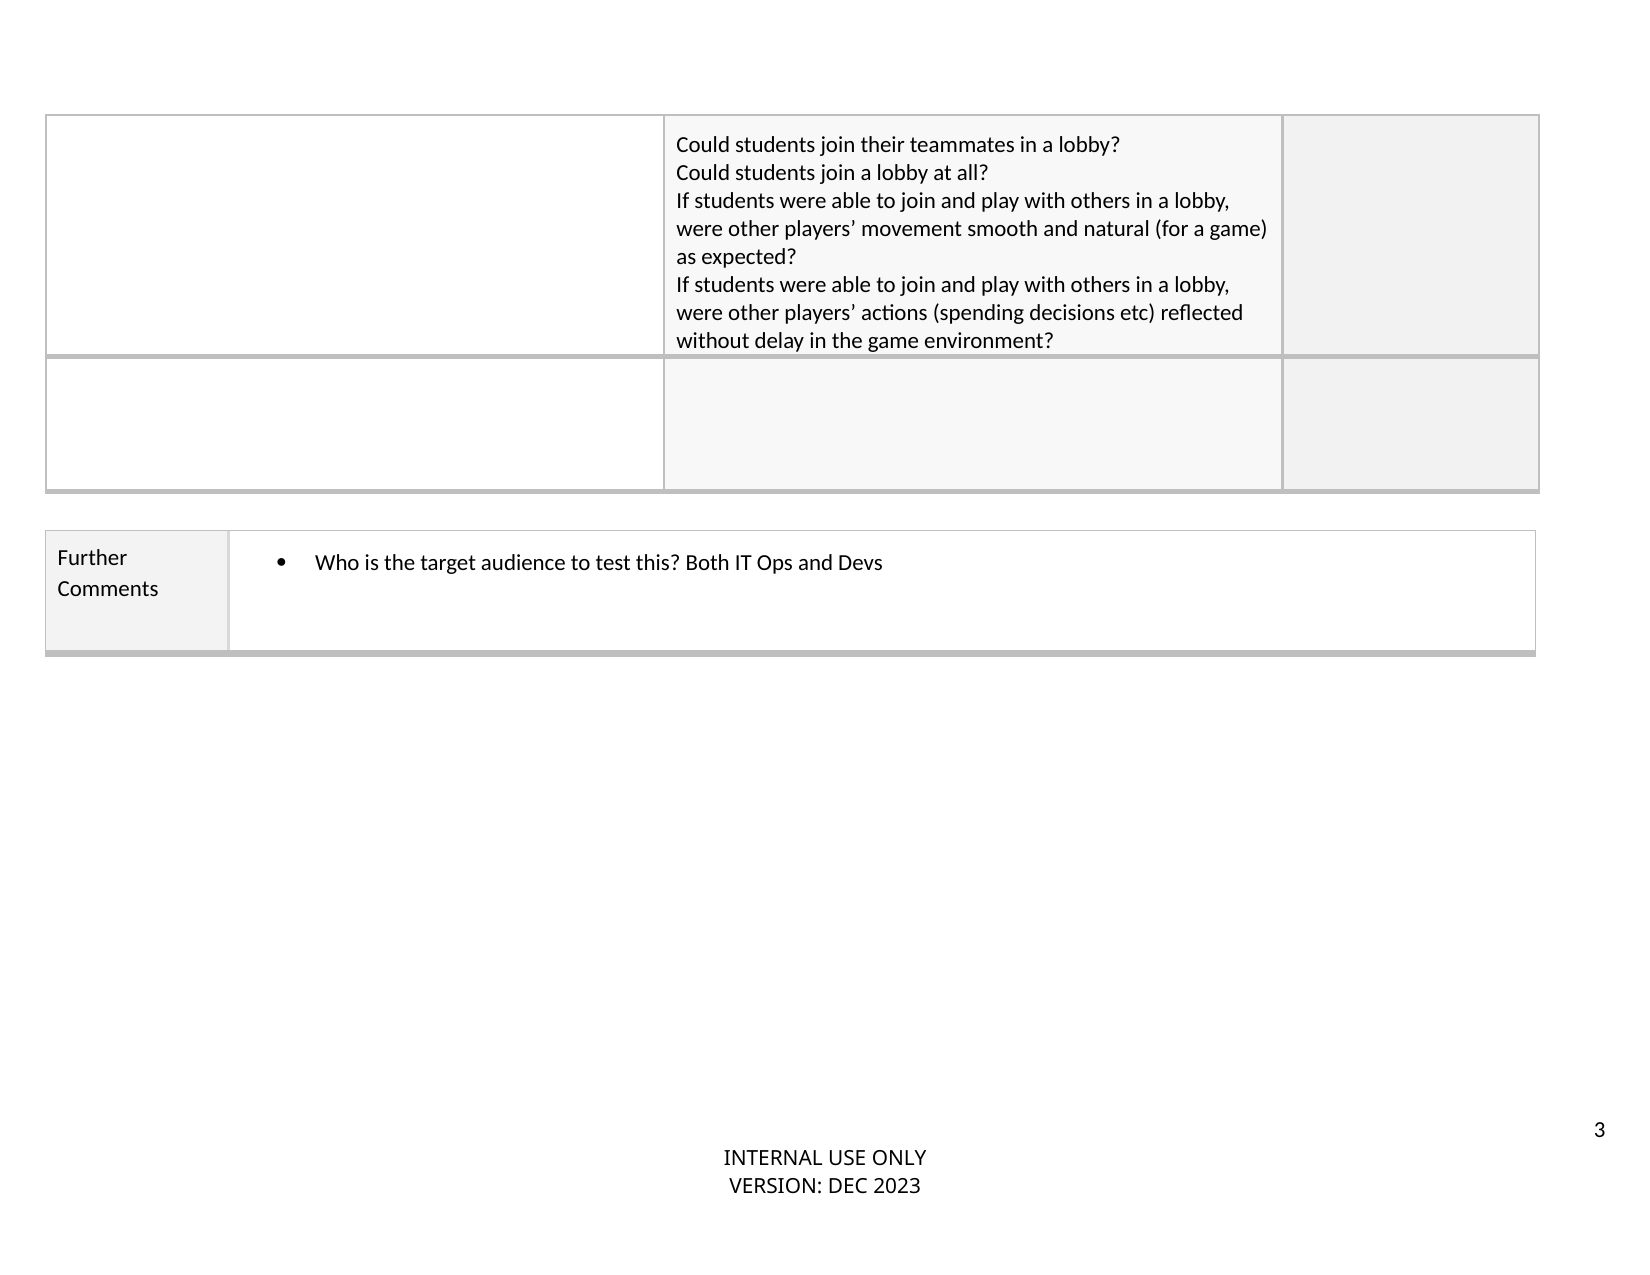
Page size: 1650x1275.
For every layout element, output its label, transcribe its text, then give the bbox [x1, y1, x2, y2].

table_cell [665, 116, 1281, 354]
table_header Who is the target audience to test this? Both IT Ops and Devs [230, 531, 1535, 650]
table_cell [47, 359, 663, 489]
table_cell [47, 116, 663, 354]
table_header Further Comments [46, 531, 227, 650]
table_cell [1284, 359, 1538, 489]
table_cell [1284, 116, 1538, 354]
table_cell [665, 359, 1281, 489]
